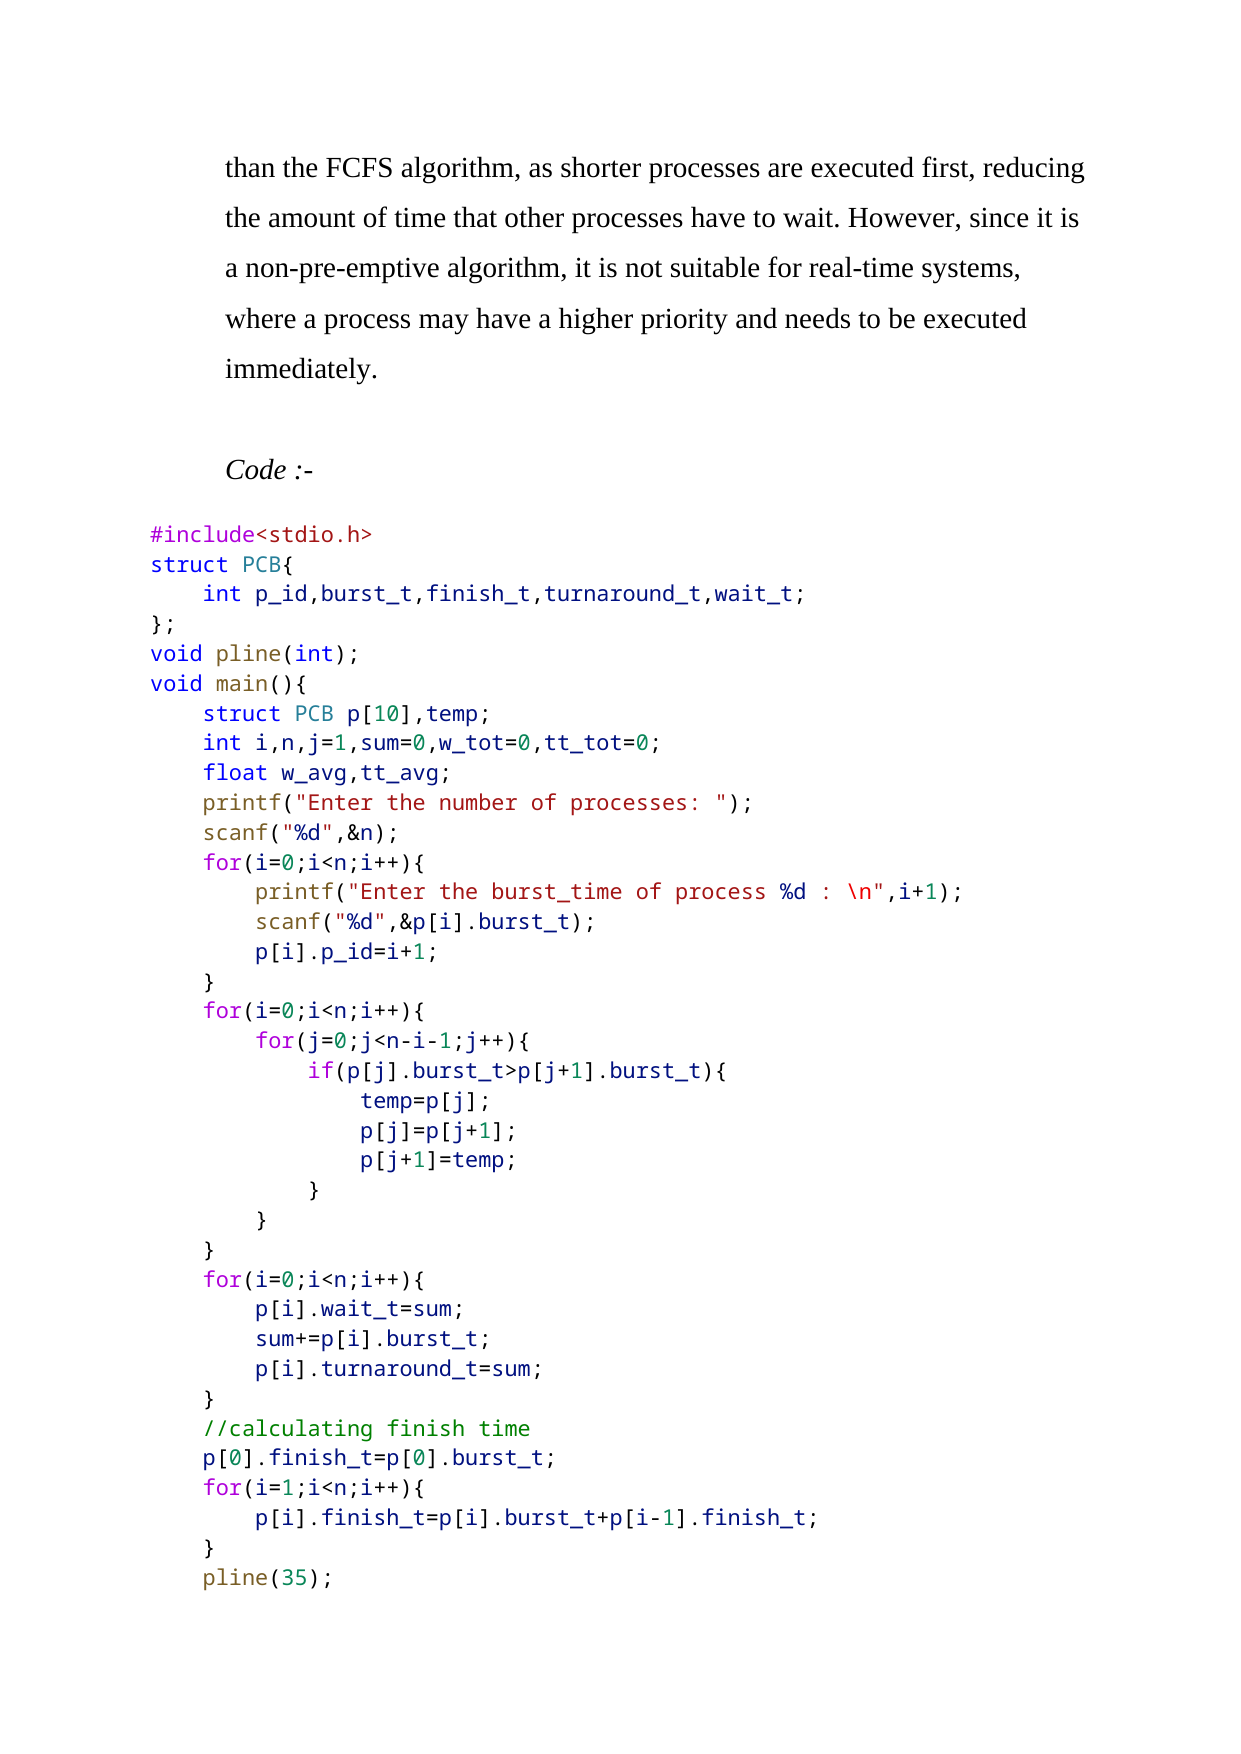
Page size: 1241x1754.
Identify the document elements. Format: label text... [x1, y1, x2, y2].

text for(j=0;j<n-i-1;j++){ [150, 1025, 1090, 1055]
text for(i=1;i<n;i++){ [150, 1472, 1090, 1502]
text int p_id,burst_t,finish_t,turnaround_t,wait_t; [150, 578, 1090, 608]
text p[j]=p[j+1]; [150, 1115, 1090, 1144]
text void main(){ [150, 668, 1090, 698]
text } [150, 1383, 1090, 1413]
text p[j+1]=temp; [150, 1144, 1090, 1174]
text sum+=p[i].burst_t; [150, 1323, 1090, 1353]
text for(i=0;i<n;i++){ [150, 847, 1090, 876]
text struct PCB p[10],temp; [150, 698, 1090, 727]
text temp=p[j]; [150, 1085, 1090, 1115]
text for(i=0;i<n;i++){ [150, 1264, 1090, 1293]
text pline(35); [150, 1562, 1090, 1591]
text scanf("%d",&p[i].burst_t); [150, 906, 1090, 936]
text scanf("%d",&n); [150, 817, 1090, 847]
text printf("Enter the burst_time of process %d : \n",i+1); [150, 876, 1090, 906]
text } [150, 966, 1090, 996]
text int i,n,j=1,sum=0,w_tot=0,tt_tot=0; [150, 727, 1090, 757]
text for(i=0;i<n;i++){ [150, 996, 1090, 1025]
text } [150, 1532, 1090, 1562]
text p[i].finish_t=p[i].burst_t+p[i-1].finish_t; [150, 1502, 1090, 1532]
text if(p[j].burst_t>p[j+1].burst_t){ [150, 1055, 1090, 1085]
text #include<stdio.h> [150, 519, 1090, 549]
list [225, 150, 1090, 385]
text p[i].turnaround_t=sum; [150, 1353, 1090, 1383]
text }; [150, 608, 1090, 638]
text float w_avg,tt_avg; [150, 757, 1090, 787]
text p[i].p_id=i+1; [150, 936, 1090, 966]
text } [150, 1234, 1090, 1264]
text //calculating finish time [150, 1413, 1090, 1442]
list Code :- [225, 452, 1090, 485]
text p[i].wait_t=sum; [150, 1293, 1090, 1323]
text void pline(int); [150, 638, 1090, 668]
text p[0].finish_t=p[0].burst_t; [150, 1442, 1090, 1472]
text } [150, 1174, 1090, 1204]
text struct PCB{ [150, 549, 1090, 578]
text printf("Enter the number of processes: "); [150, 787, 1090, 817]
text } [150, 1204, 1090, 1234]
